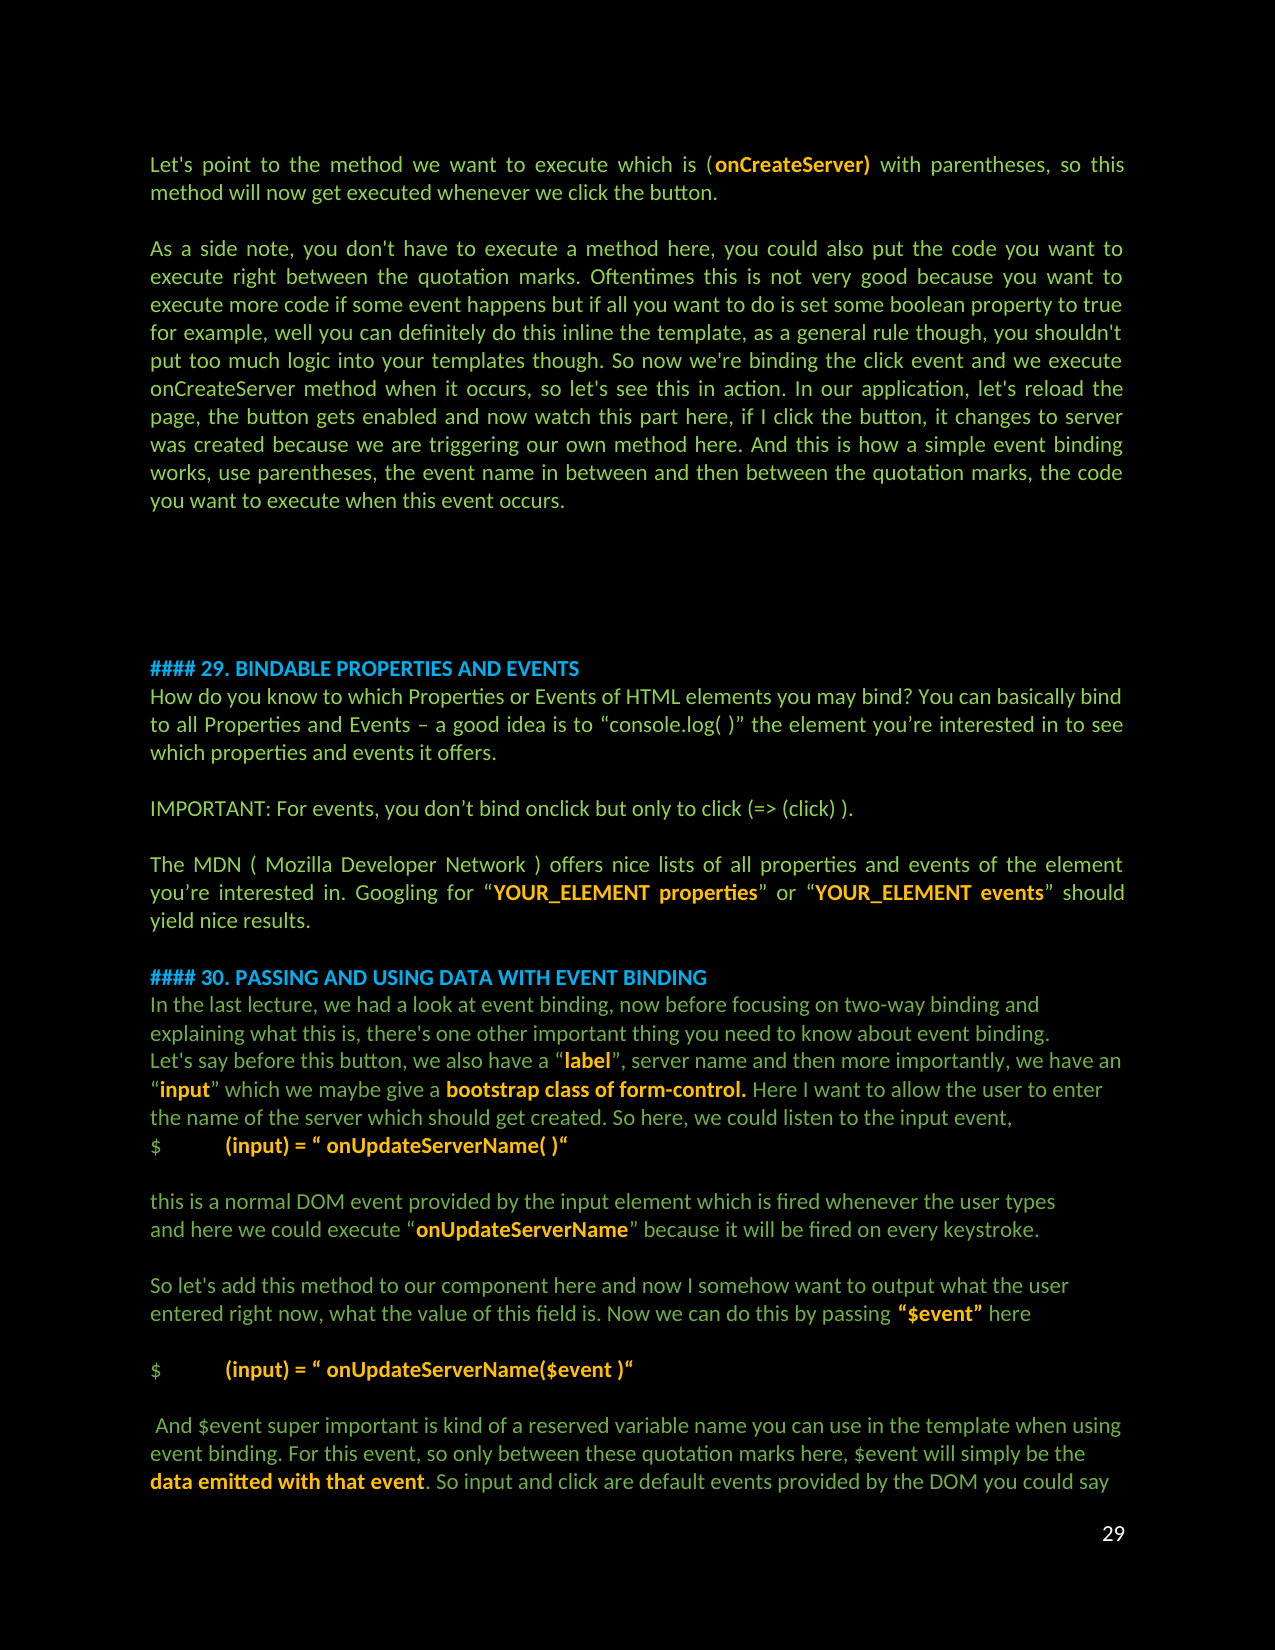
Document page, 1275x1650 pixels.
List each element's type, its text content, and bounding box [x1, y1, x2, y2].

text As a side note, you don't have to execute a method here, you could also put the code you want to execute right between the quotation marks. Oftentimes this is not very good because you want to execute more code if some event happens but if all you want to do is set some boolean property to true for example, well you can definitely do this inline the template, as a general rule though, you shouldn't put too much logic into your templates though. So now we're binding the click event and we execute onCreateServer method when it occurs, so let's see this in action. In our application, let's reload the page, the button gets enabled and now watch this part here, if I click the button, it changes to server was created because we are triggering our own method here. And this is how a simple event binding works, use parentheses, the event name in between and then between the quotation marks, the code you want to execute when this event occurs. [150, 234, 1125, 514]
text And $event super important is kind of a reserved variable name you can use in the template when using event binding. For this event, so only between these quotation marks here, $event will simply be the data emitted with that event. So input and click are default events provided by the DOM you could say [150, 1411, 1125, 1495]
text Let's say before this button, we also have a “label”, server name and then more importantly, we have an “input” which we maybe give a bootstrap class of form-control. Here I want to allow the user to enter the name of the server which should get created. So here, we could listen to the input event, [150, 1047, 1125, 1131]
text $ (input) = “ onUpdateServerName($event )“ [150, 1355, 1125, 1383]
text and here we could execute “onUpdateServerName” because it will be fired on every keystroke. [150, 1215, 1125, 1243]
text IMPORTANT: For events, you don’t bind onclick but only to click (=> (click) ). [150, 794, 1125, 822]
text #### 30. PASSING AND USING DATA WITH EVENT BINDING [150, 963, 1125, 991]
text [150, 150, 1125, 206]
text So let's add this method to our component here and now I somehow want to output what the user entered right now, what the value of this field is. Now we can do this by passing “$event” here [150, 1271, 1125, 1327]
text $ (input) = “ onUpdateServerName( )“ [150, 1131, 1125, 1159]
text In the last lecture, we had a look at event binding, now before focusing on two-way binding and explaining what this is, there's one other important thing you need to know about event binding. [150, 991, 1125, 1047]
text How do you know to which Properties or Events of HTML elements you may bind? You can basically bind to all Properties and Events – a good idea is to “console.log( )” the element you’re interested in to see which properties and events it offers. [150, 682, 1125, 766]
text this is a normal DOM event provided by the input element which is fired whenever the user types [150, 1187, 1125, 1215]
text The MDN ( Mozilla Developer Network ) offers nice lists of all properties and events of the element you’re interested in. Googling for “YOUR_ELEMENT properties” or “YOUR_ELEMENT events” should yield nice results. [150, 851, 1125, 934]
text #### 29. BINDABLE PROPERTIES AND EVENTS [150, 654, 1125, 682]
